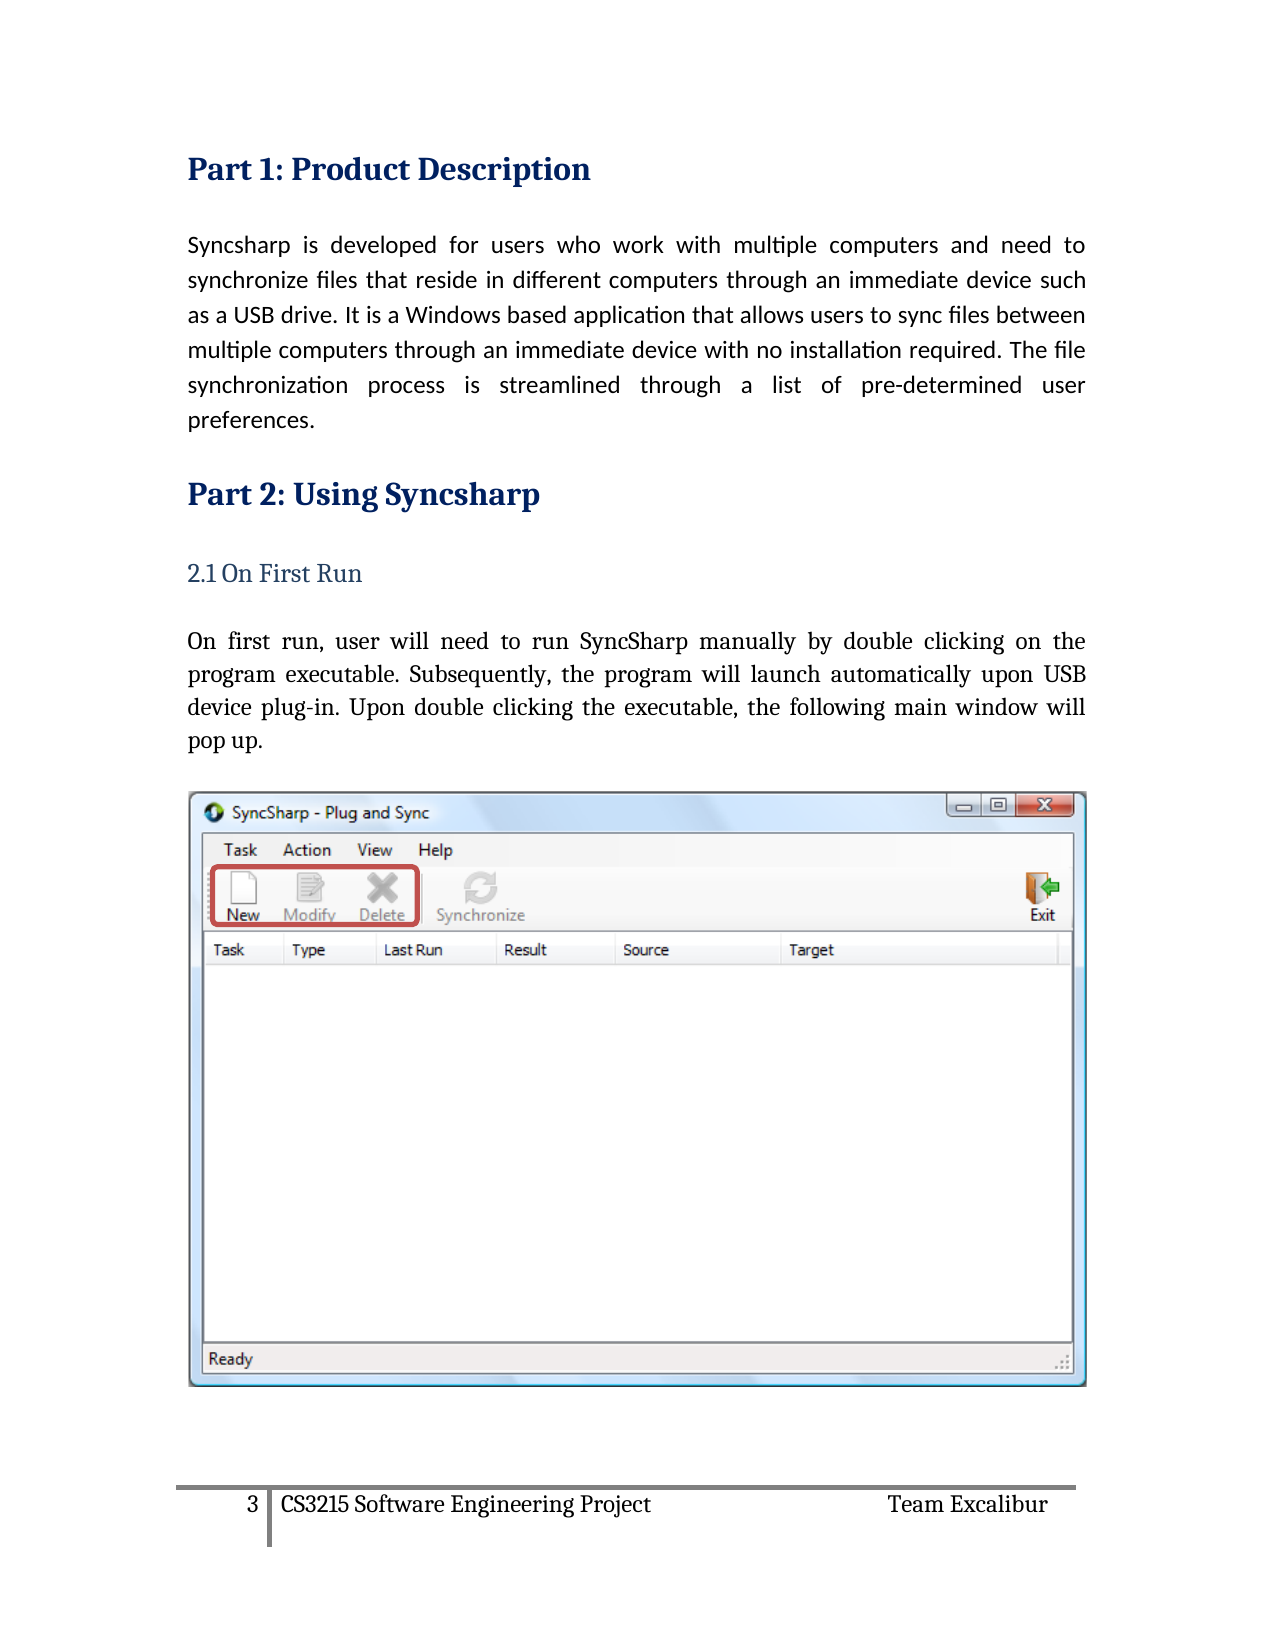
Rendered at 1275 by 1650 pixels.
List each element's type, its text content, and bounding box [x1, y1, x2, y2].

picture [188, 791, 1087, 1387]
text Syncsharp is developed for users who work with multiple computers and need to synchronize files that reside in different computers through an immediate device such as a USB drive. It is a Windows based application that allows users to sync files between multiple computers through an immediate device with no installation required. The file synchronization process is streamlined through a list of pre-determined user preferences. [187, 230, 1087, 435]
text Part 1: Product Description [187, 150, 1087, 188]
text 2.1 On First Run [187, 558, 1087, 589]
text On first run, user will need to run SyncSharp manually by double clicking on the program executable. Subsequently, the program will launch automatically upon USB device plug-in. Upon double clicking the executable, the following main window will pop up. [187, 627, 1087, 754]
text Part 2: Using Syncsharp [187, 475, 1087, 514]
